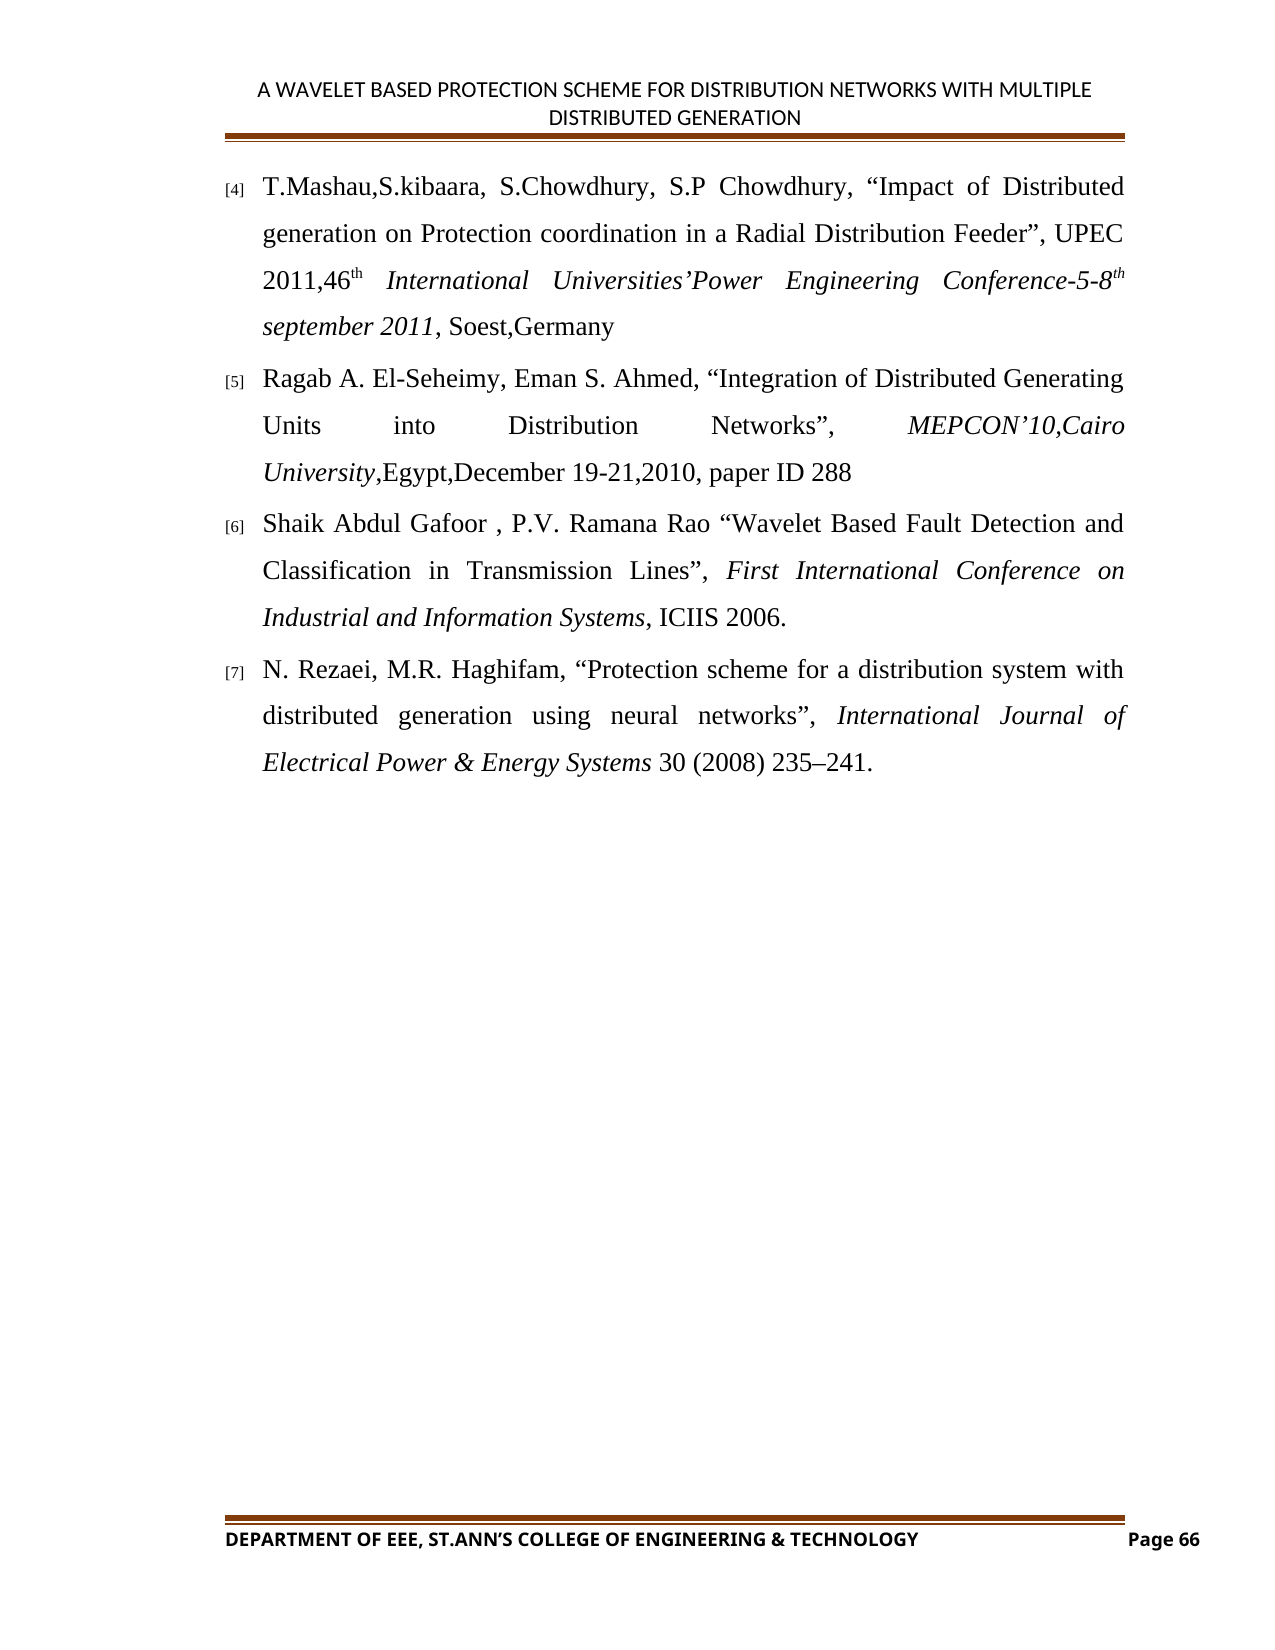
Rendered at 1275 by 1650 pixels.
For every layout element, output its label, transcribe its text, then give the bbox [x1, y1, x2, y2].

text T.Mashau,S.kibaara, S.Chowdhury, S.P Chowdhury, “Impact of Distributed generation on Protection coordination in a Radial Distribution Feeder”, UPEC 2011,46th International Universities’Power Engineering Conference-5-8th september 2011, Soest,Germany [225, 171, 1125, 342]
text Ragab A. El-Seheimy, Eman S. Ahmed, “Integration of Distributed Generating Units into Distribution Networks”, MEPCON’10,Cairo University,Egypt,December 19-21,2010, paper ID 288 [225, 362, 1125, 487]
text Shaik Abdul Gafoor , P.V. Ramana Rao “Wavelet Based Fault Detection and Classification in Transmission Lines”, First International Conference on Industrial and Information Systems, ICIIS 2006. [225, 508, 1125, 632]
text N. Rezaei, M.R. Haghifam, “Protection scheme for a distribution system with distributed generation using neural networks”, International Journal of Electrical Power & Energy Systems 30 (2008) 235–241. [225, 653, 1125, 777]
